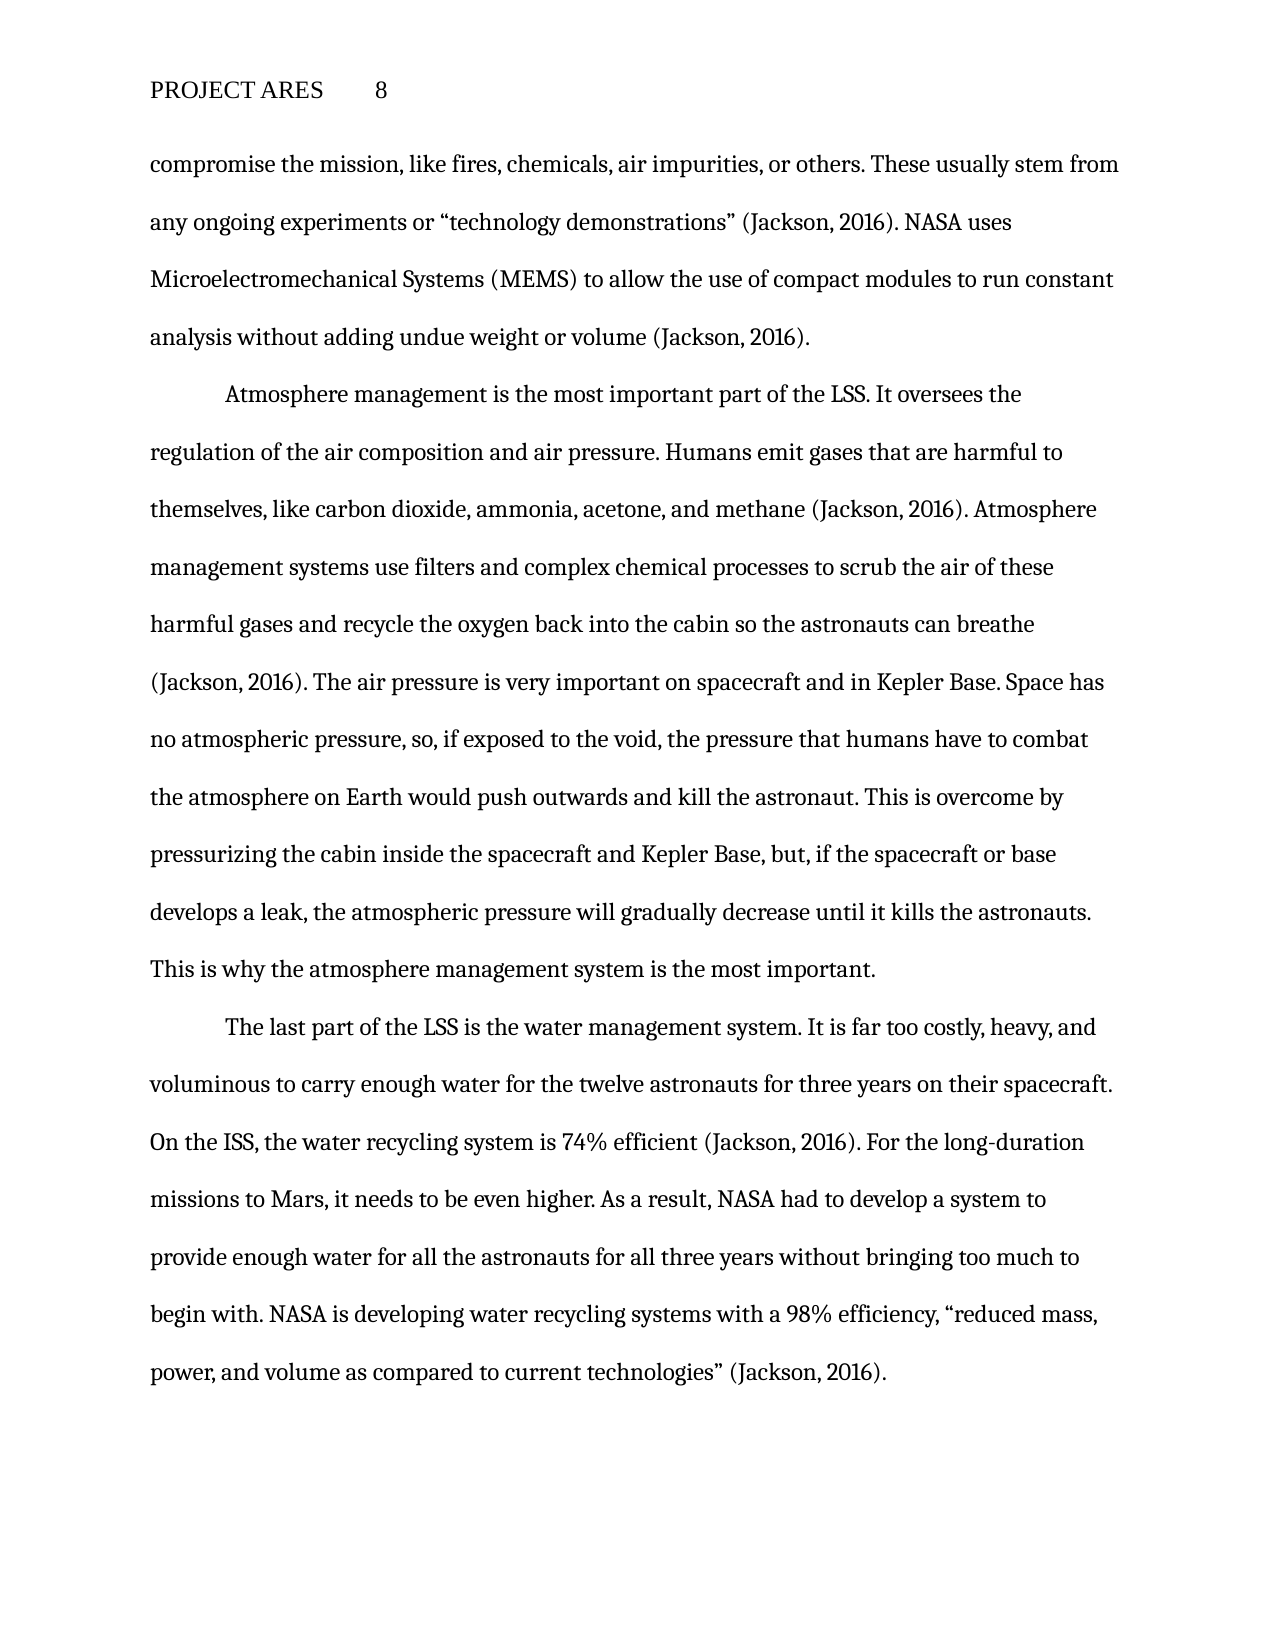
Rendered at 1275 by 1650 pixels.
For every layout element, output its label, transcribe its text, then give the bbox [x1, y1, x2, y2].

text The last part of the LSS is the water management system. It is far too costly, heavy, and voluminous to carry enough water for the twelve astronauts for three years on their spacecraft. On the ISS, the water recycling system is 74% efficient (Jackson, 2016). For the long-duration missions to Mars, it needs to be even higher. As a result, NASA had to develop a system to provide enough water for all the astronauts for all three years without bringing too much to begin with. NASA is developing water recycling systems with a 98% efficiency, “reduced mass, power, and volume as compared to current technologies” (Jackson, 2016). [150, 1012, 1125, 1386]
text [150, 150, 1125, 351]
text Atmosphere management is the most important part of the LSS. It oversees the regulation of the air composition and air pressure. Humans emit gases that are harmful to themselves, like carbon dioxide, ammonia, acetone, and methane (Jackson, 2016). Atmosphere management systems use filters and complex chemical processes to scrub the air of these harmful gases and recycle the oxygen back into the cabin so the astronauts can breathe (Jackson, 2016). The air pressure is very important on spacecraft and in Kepler Base. Space has no atmospheric pressure, so, if exposed to the void, the pressure that humans have to combat the atmosphere on Earth would push outwards and kill the astronaut. This is overcome by pressurizing the cabin inside the spacecraft and Kepler Base, but, if the spacecraft or base develops a leak, the atmospheric pressure will gradually decrease until it kills the astronauts. This is why the atmosphere management system is the most important. [150, 380, 1125, 984]
